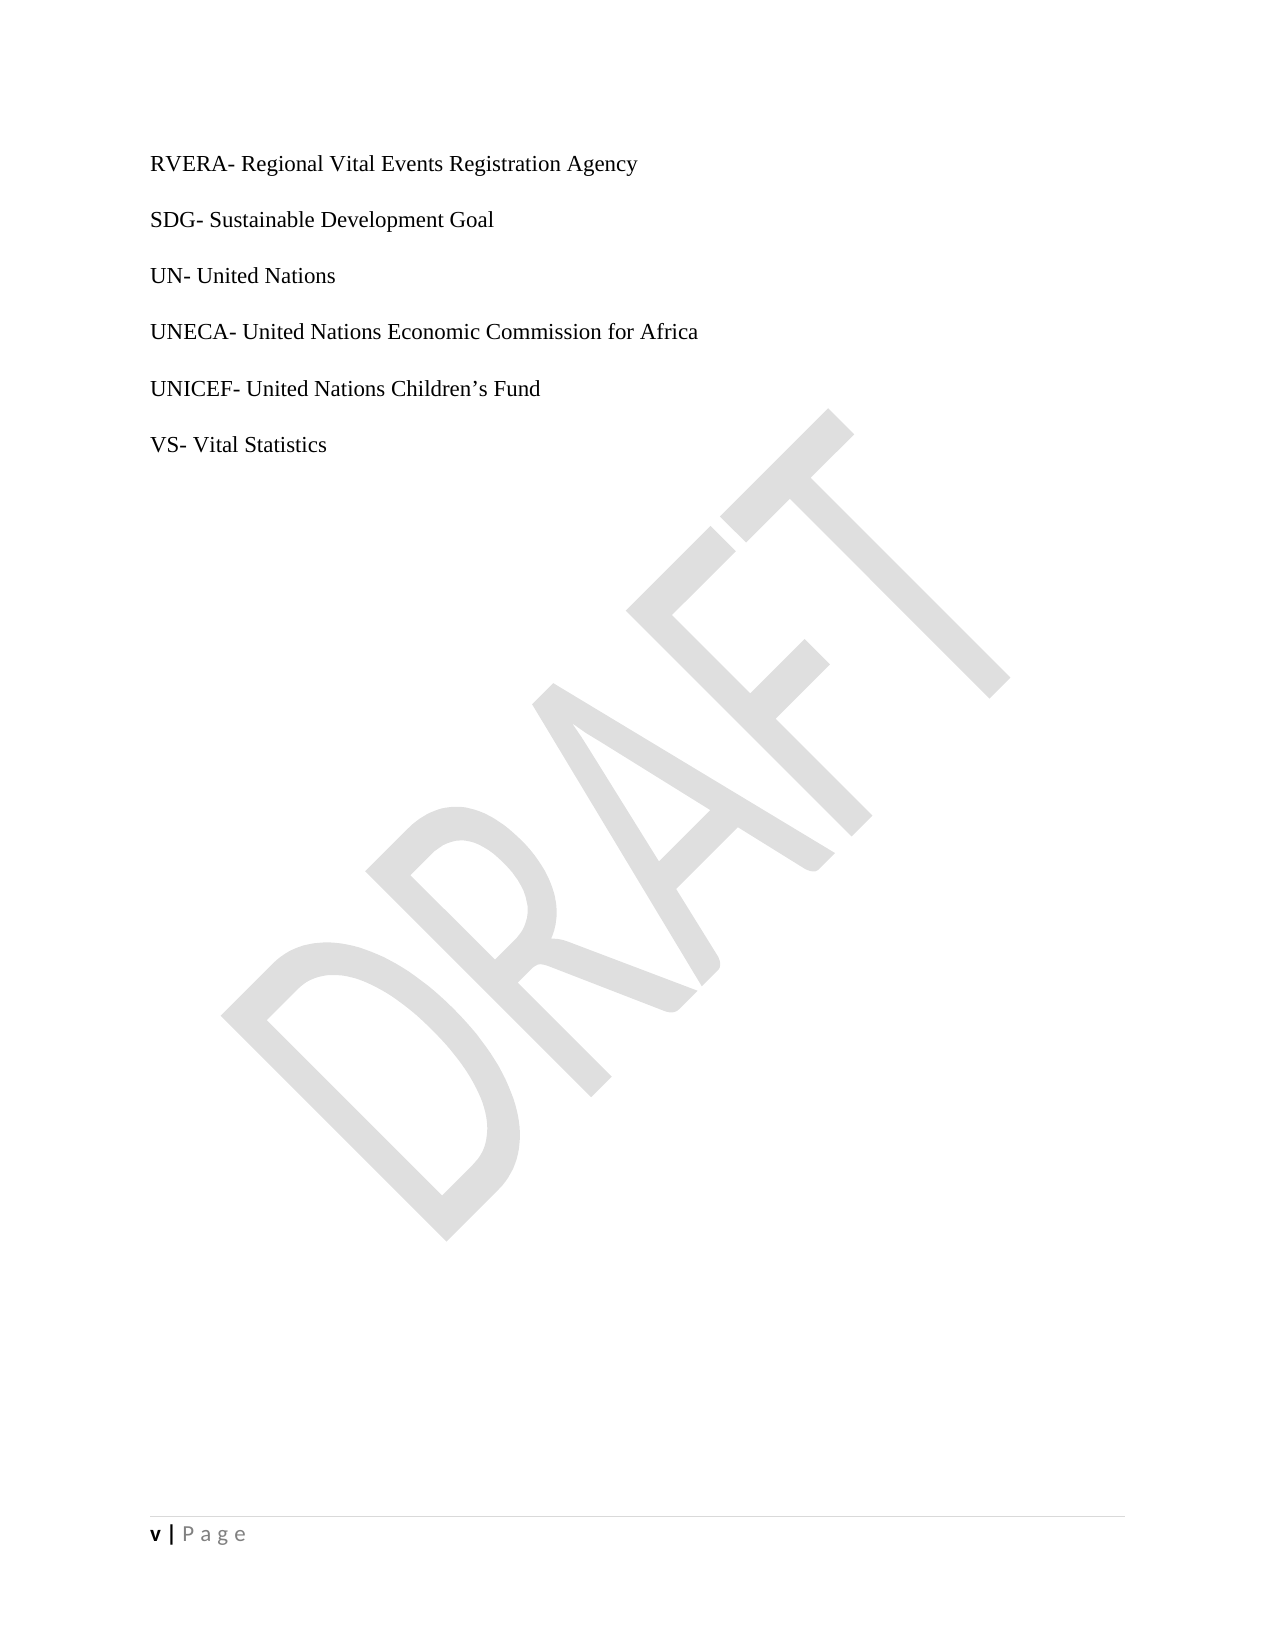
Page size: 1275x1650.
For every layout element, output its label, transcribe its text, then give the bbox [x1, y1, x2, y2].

text SDG- Sustainable Development Goal [150, 206, 1125, 232]
text RVERA- Regional Vital Events Registration Agency [150, 150, 1125, 176]
text VS- Vital Statistics [150, 431, 1125, 457]
text UNICEF- United Nations Children’s Fund [150, 374, 1125, 401]
text UN- United Nations [150, 262, 1125, 289]
text UNECA- United Nations Economic Commission for Africa [150, 318, 1125, 345]
